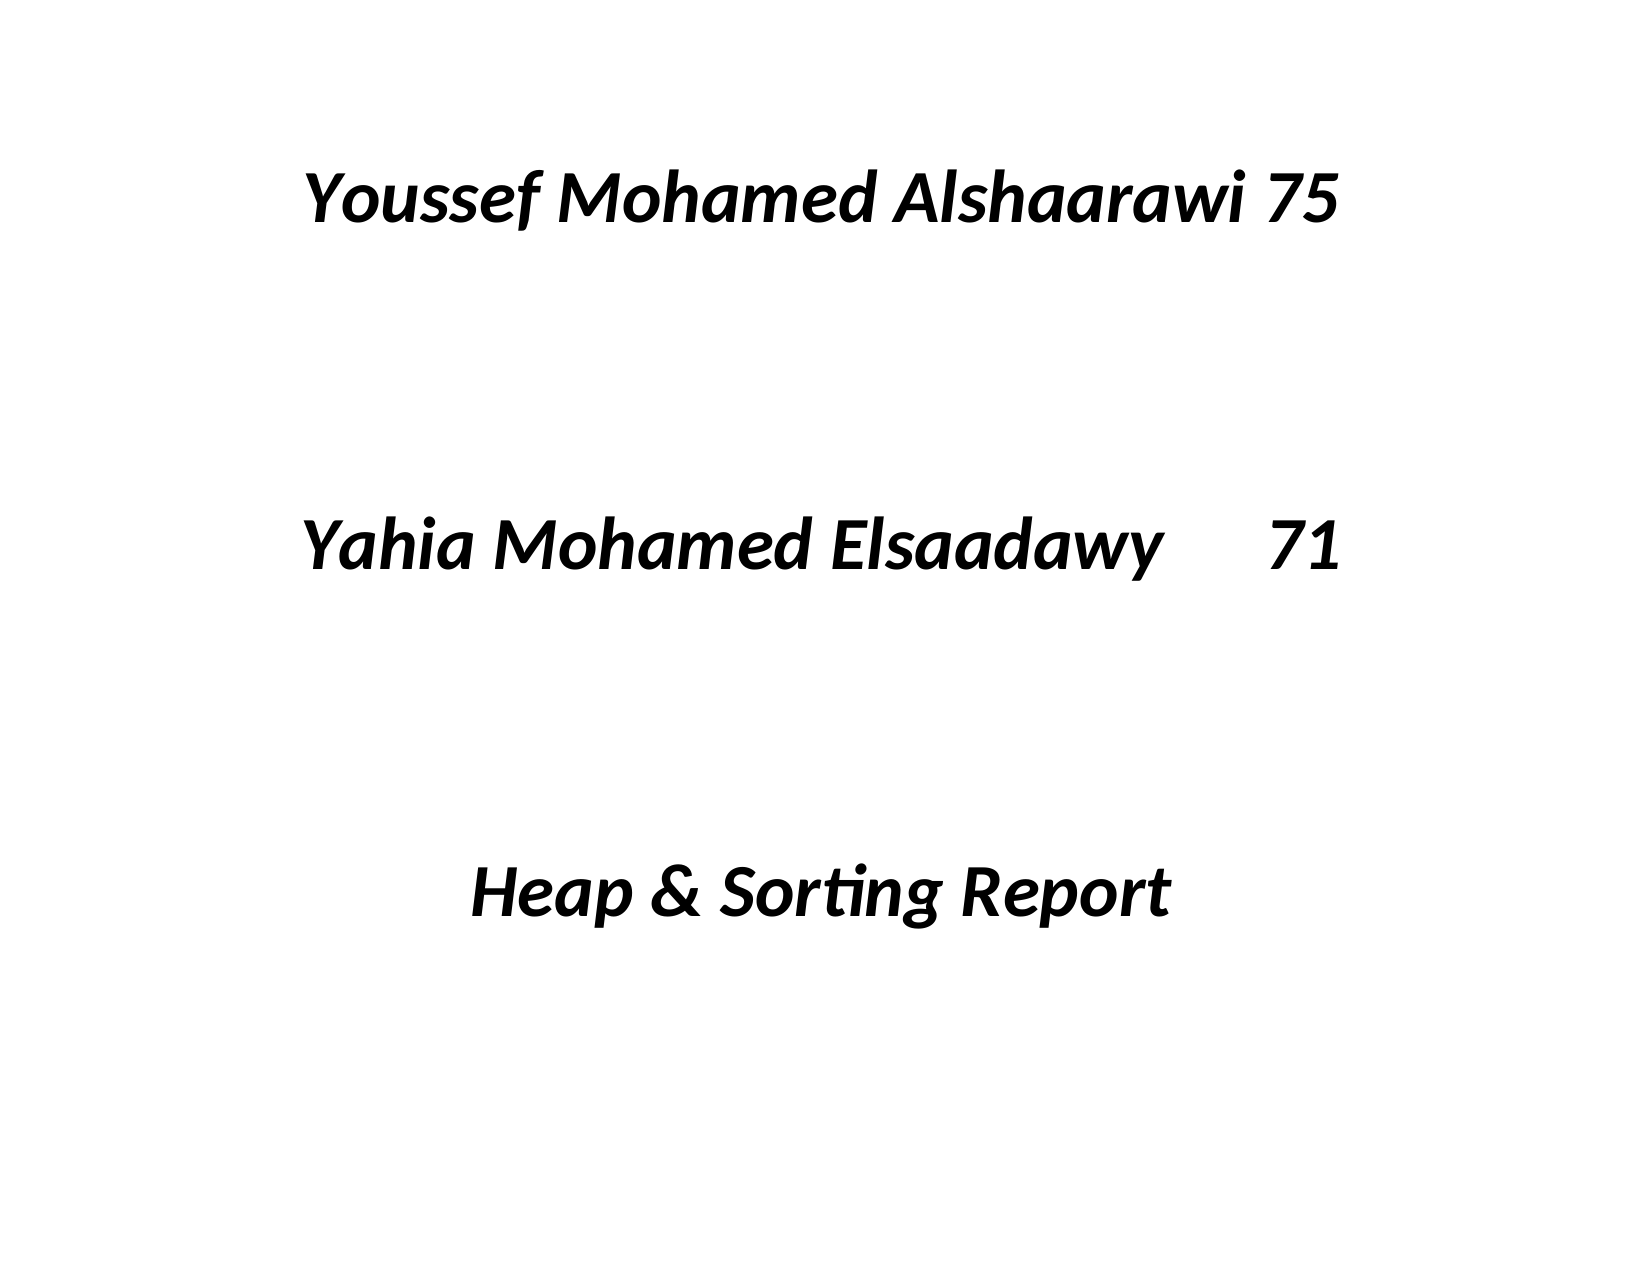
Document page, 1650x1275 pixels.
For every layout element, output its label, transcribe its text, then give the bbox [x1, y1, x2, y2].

text Youssef Mohamed Alshaarawi 75 [150, 150, 1500, 242]
text Heap & Sorting Report [150, 843, 1500, 935]
text Yahia Mohamed Elsaadawy 71 [150, 497, 1500, 588]
